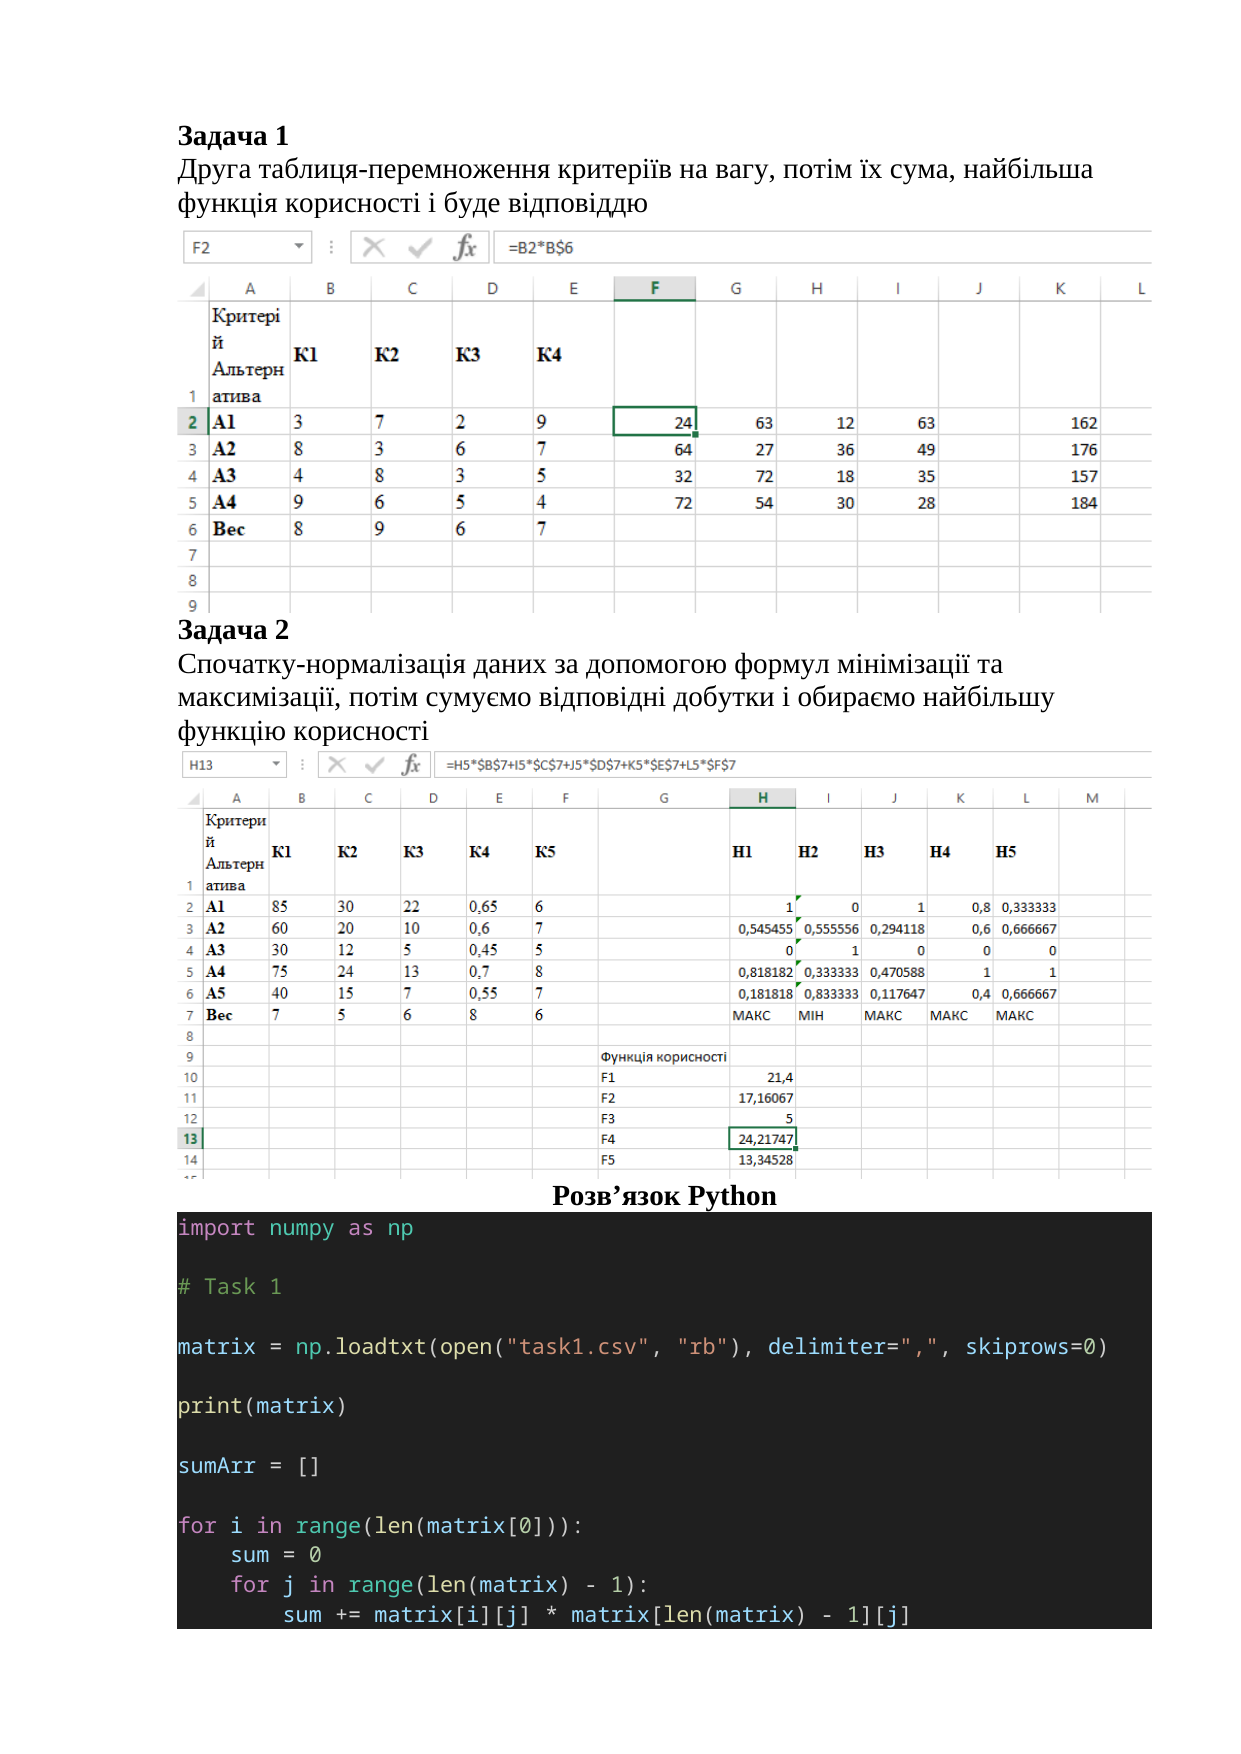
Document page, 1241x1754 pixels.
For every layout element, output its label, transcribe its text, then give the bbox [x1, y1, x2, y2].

text for i in range(len(matrix[0])): [177, 1509, 1152, 1539]
text import numpy as np [177, 1212, 1152, 1241]
text matrix = np.loadtxt(open("task1.csv", "rb"), delimiter=",", skiprows=0) [177, 1331, 1152, 1361]
picture [177, 218, 1152, 613]
picture [177, 746, 1152, 1179]
text # Task 1 [177, 1271, 1152, 1301]
text sum += matrix[i][j] * matrix[len(matrix) - 1][j] [177, 1599, 1152, 1629]
text for j in range(len(matrix) - 1): [177, 1569, 1152, 1599]
text sum = 0 [177, 1539, 1152, 1569]
text Спочатку-нормалізація даних за допомогою формул мінімізації та максимізації, потім сумуємо відповідні добутки і обираємо найбільшу функцію корисності [177, 646, 1152, 746]
text Задача 1 [177, 118, 1152, 152]
text Задача 2 [177, 613, 1152, 646]
text Друга таблиця-перемноження критеріїв на вагу, потім їх сума, найбільша функція корисності і буде відповіддю [177, 152, 1152, 218]
text print(matrix) [177, 1390, 1152, 1420]
text Розв’язок Python [177, 1179, 1152, 1212]
text sumArr = [] [177, 1450, 1152, 1480]
